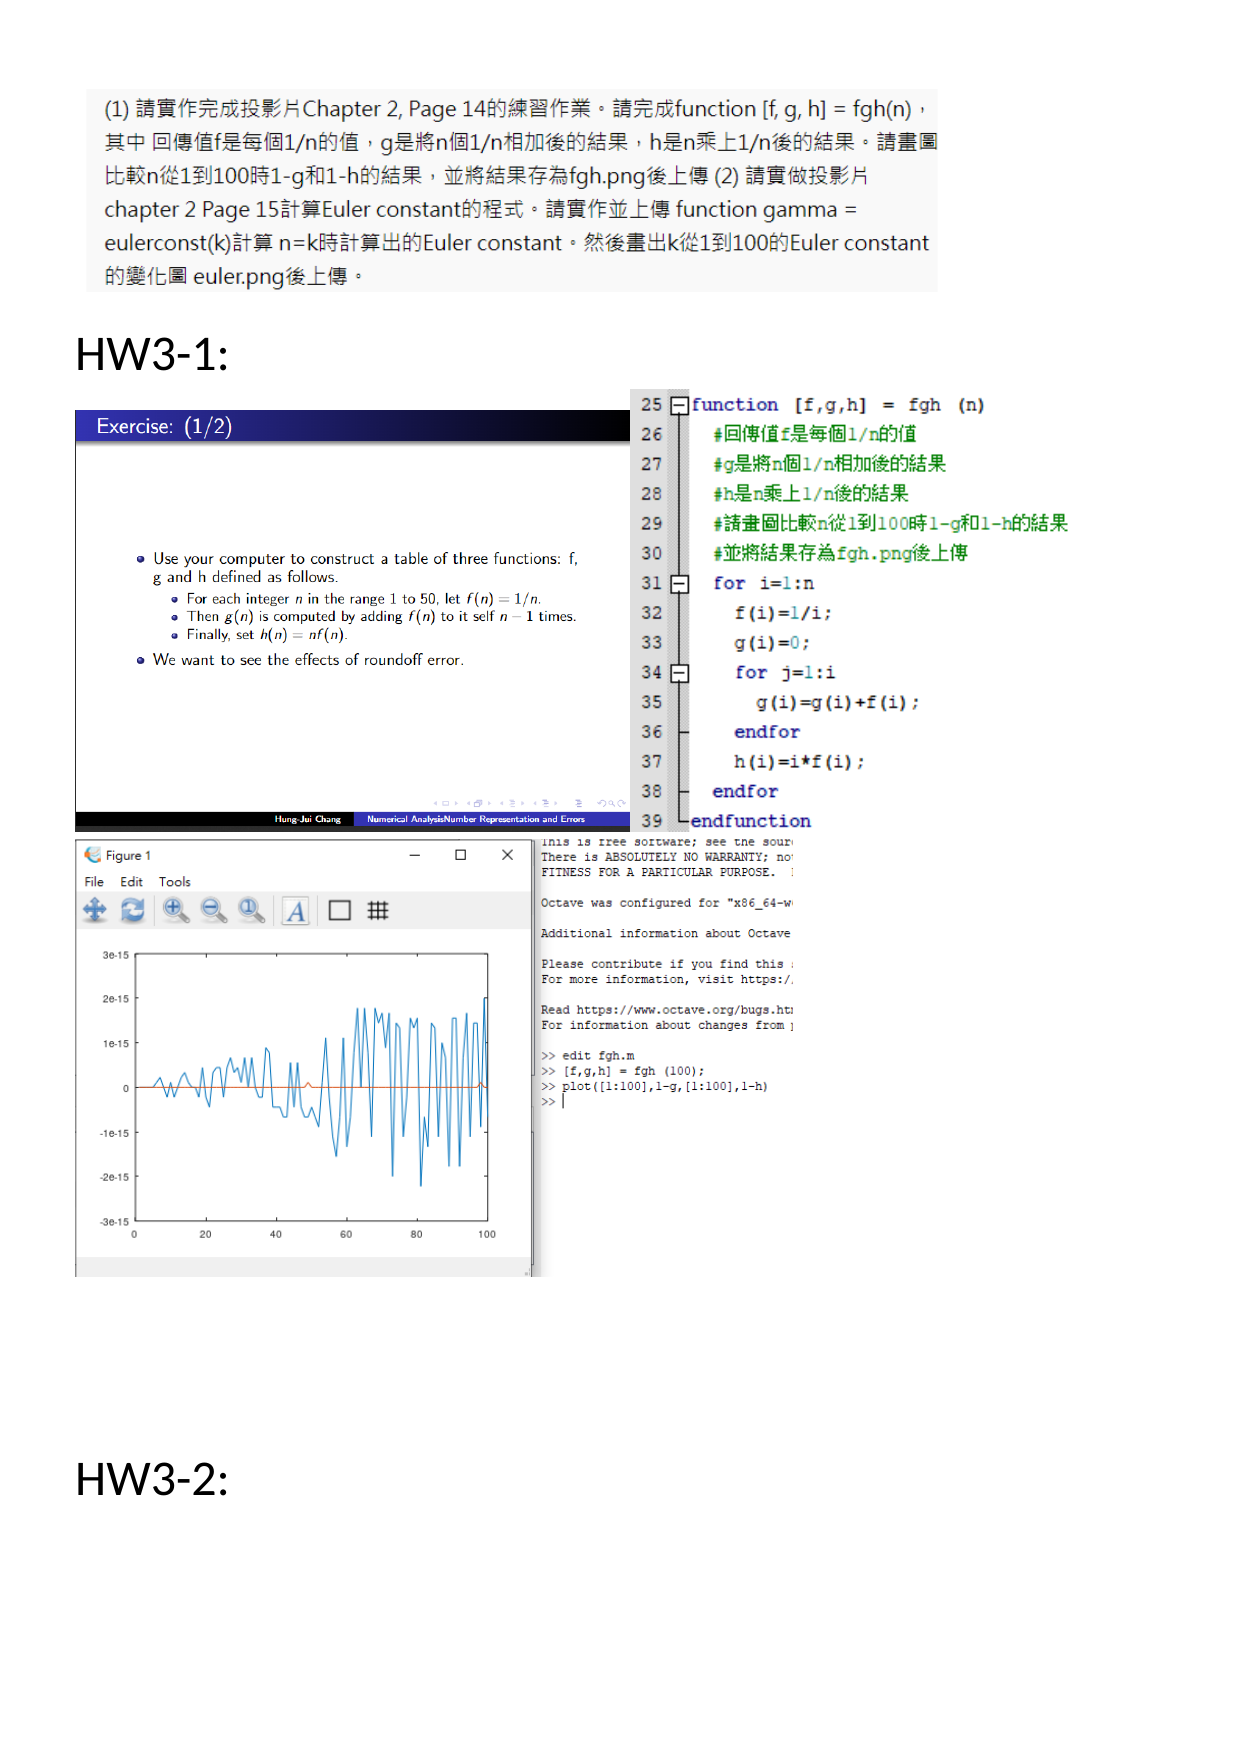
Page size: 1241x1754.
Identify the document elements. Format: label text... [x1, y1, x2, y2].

picture [75, 389, 1085, 832]
picture [86, 89, 938, 292]
picture [75, 839, 793, 1277]
text HW3-1: [75, 314, 1165, 389]
text HW3-2: [75, 1439, 1165, 1514]
